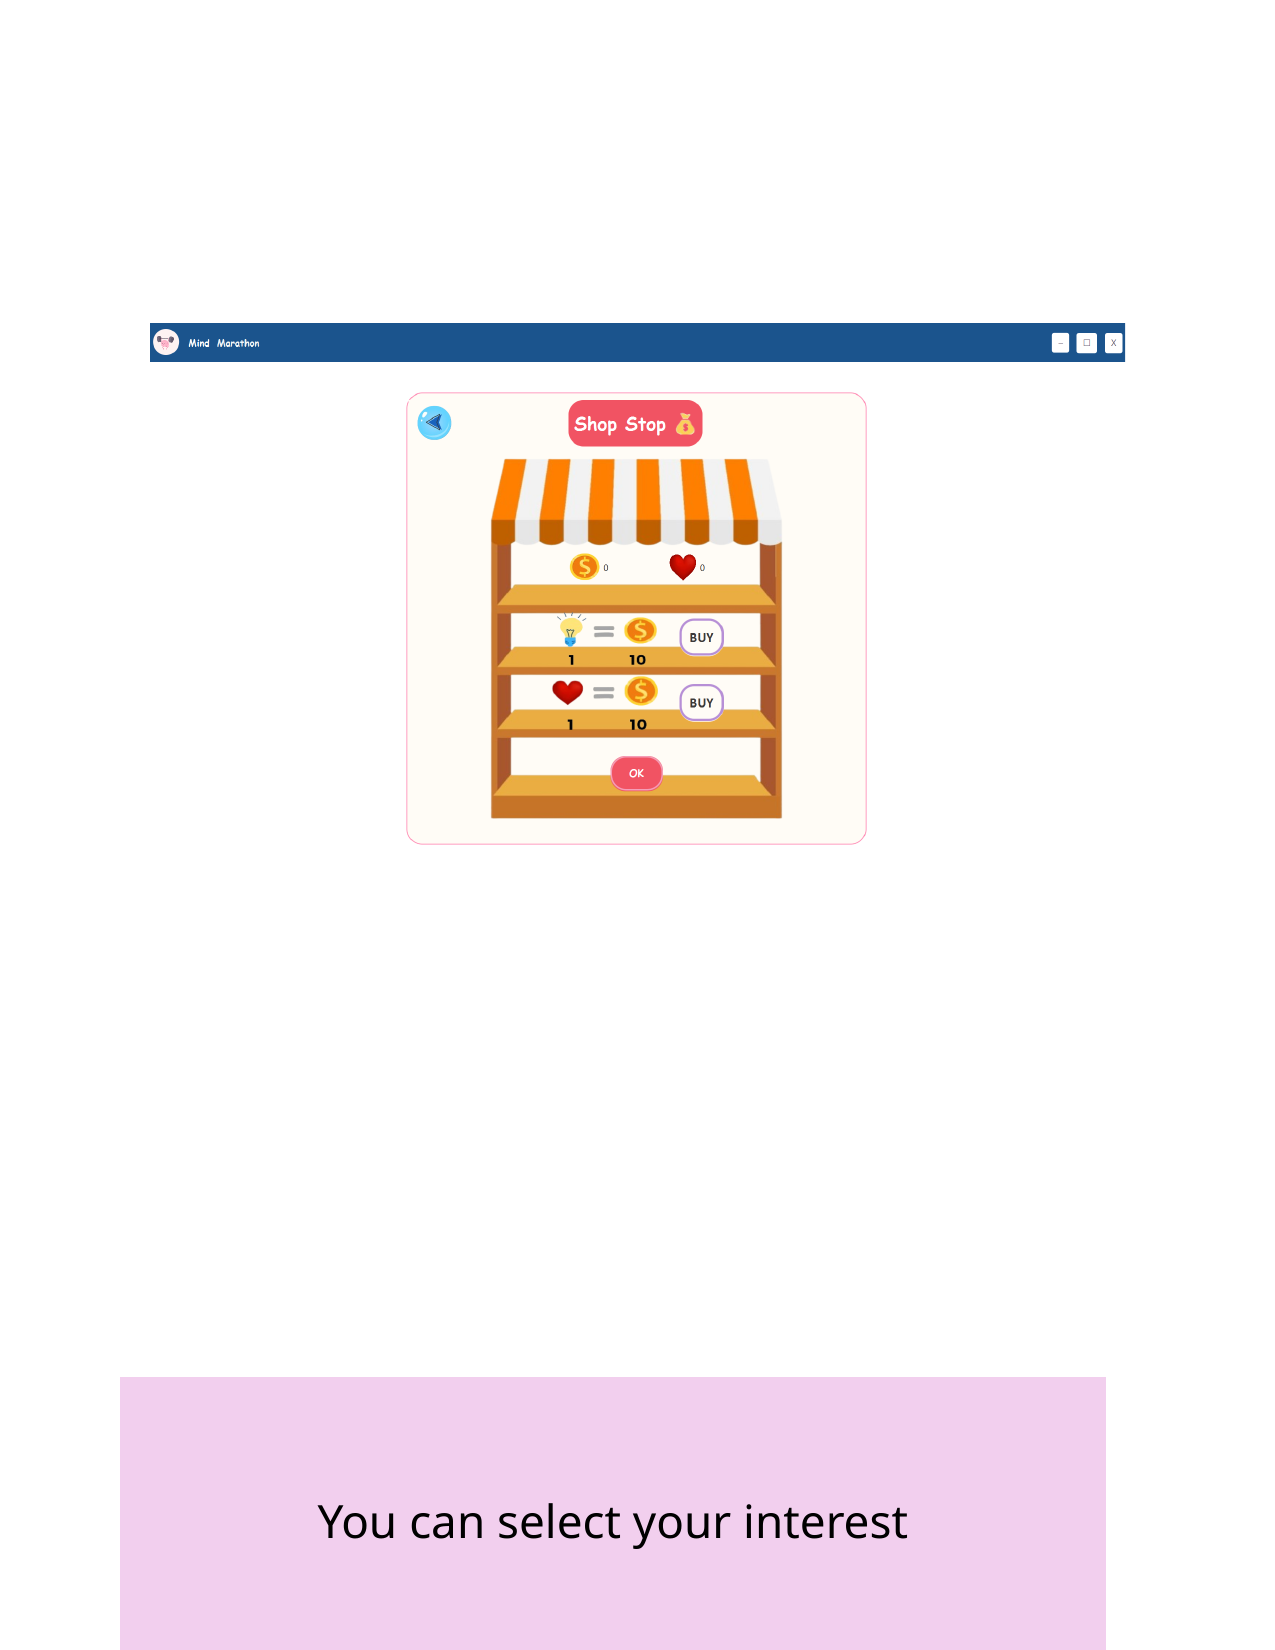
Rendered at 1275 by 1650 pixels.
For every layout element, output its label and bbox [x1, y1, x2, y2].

picture [150, 323, 1125, 874]
